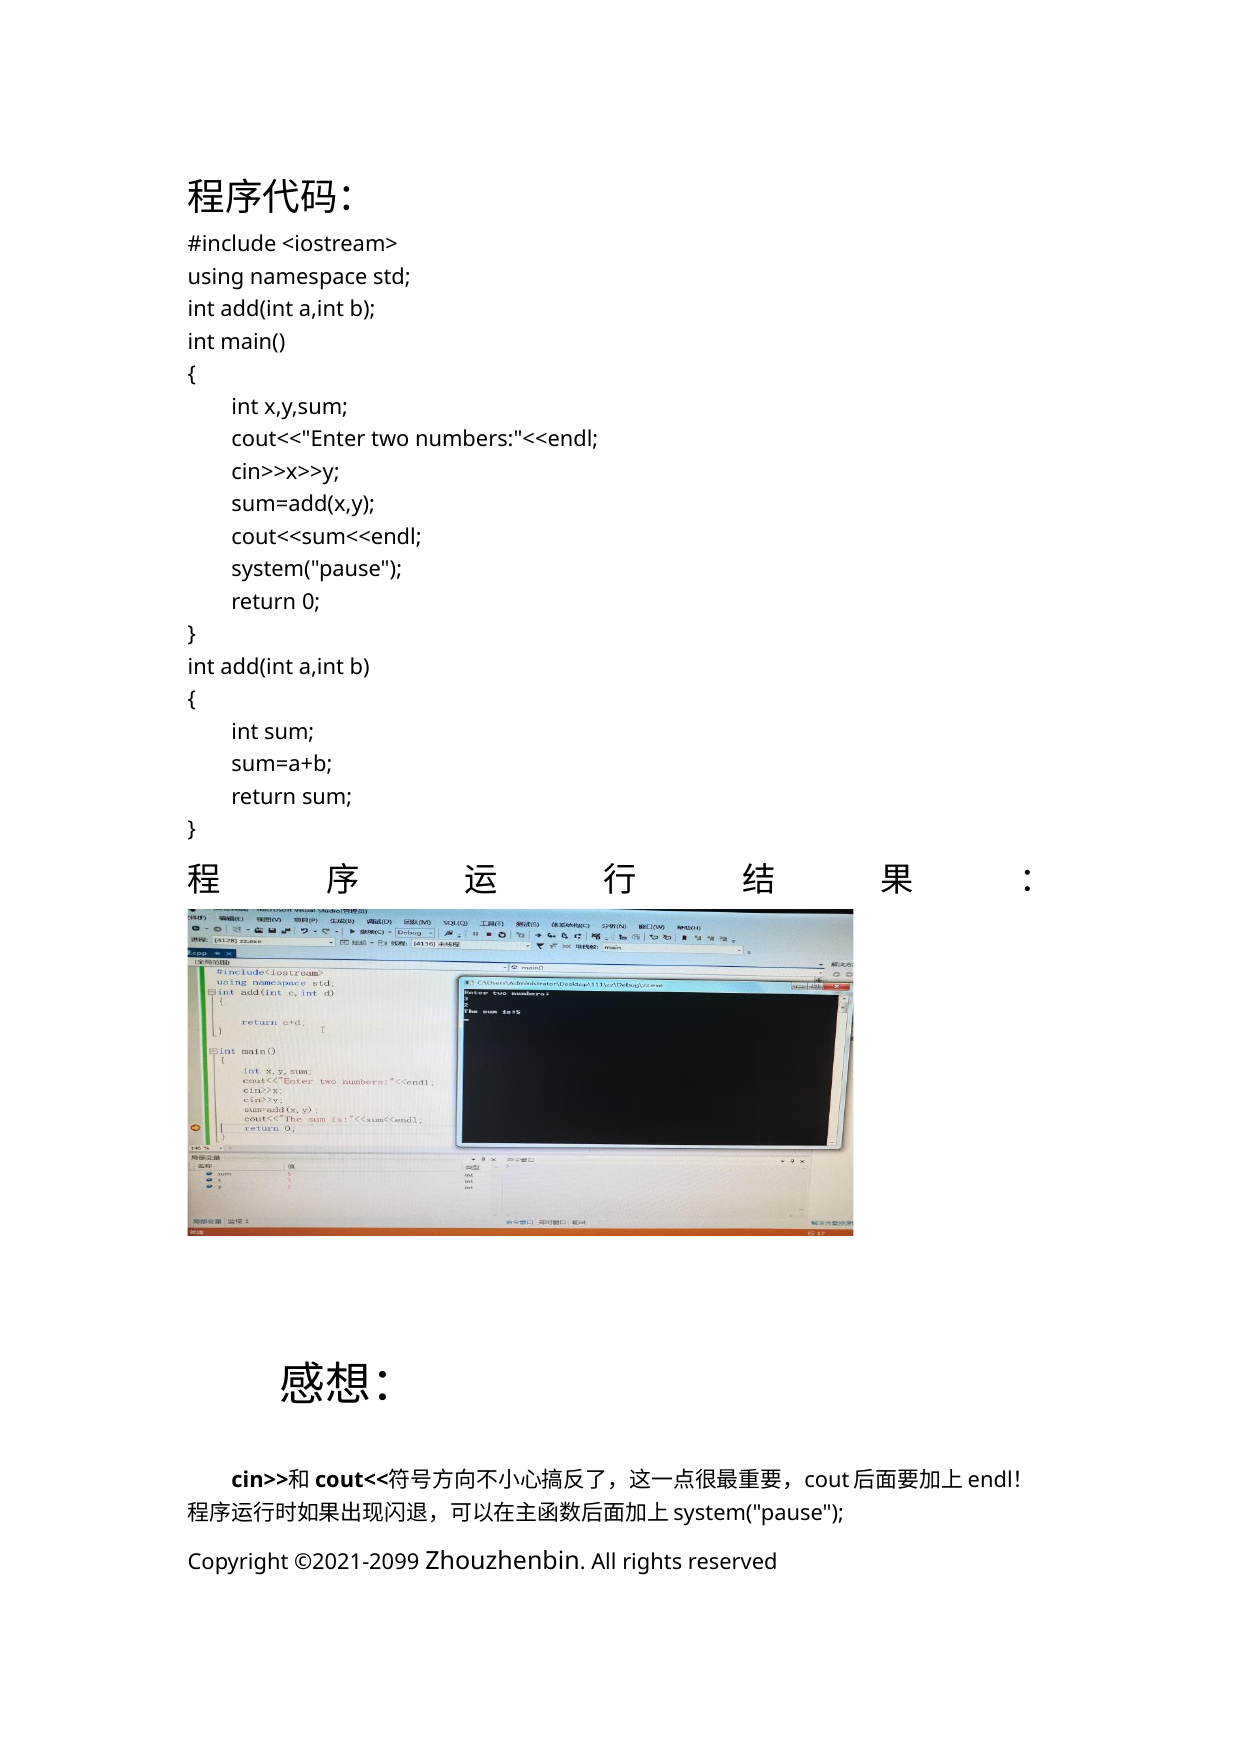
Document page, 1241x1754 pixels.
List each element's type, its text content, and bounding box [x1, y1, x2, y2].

text cout<<sum<<endl; [187, 519, 1053, 552]
text int x,y,sum; [187, 389, 1053, 422]
text 程序运行时如果出现闪退，可以在主函数后面加上system("pause"); [187, 1494, 1053, 1527]
text } [187, 617, 1053, 649]
text int sum; [187, 714, 1053, 747]
picture [187, 909, 854, 1236]
text { [187, 682, 1053, 714]
text 感想： [187, 1332, 1053, 1429]
text sum=a+b; [187, 747, 1053, 779]
text cin>>x>>y; [187, 454, 1053, 487]
text int add(int a,int b) [187, 649, 1053, 682]
text cin>>和cout<<符号方向不小心搞反了，这一点很最重要，cout后面要加上endl！ [187, 1462, 1053, 1494]
text int main() [187, 324, 1053, 357]
text system("pause"); [187, 552, 1053, 584]
text return 0; [187, 584, 1053, 617]
text { [187, 357, 1053, 389]
text } [187, 812, 1053, 844]
text Copyright ©2021-2099 Zhouzhenbin. All rights reserved [187, 1527, 1053, 1592]
text int add(int a,int b); [187, 292, 1053, 324]
text sum=add(x,y); [187, 487, 1053, 519]
text using namespace std; [187, 259, 1053, 292]
text return sum; [187, 779, 1053, 812]
text #include <iostream> [187, 227, 1053, 259]
text cout<<"Enter two numbers:"<<endl; [187, 422, 1053, 454]
text 程序代码： [187, 162, 1053, 227]
